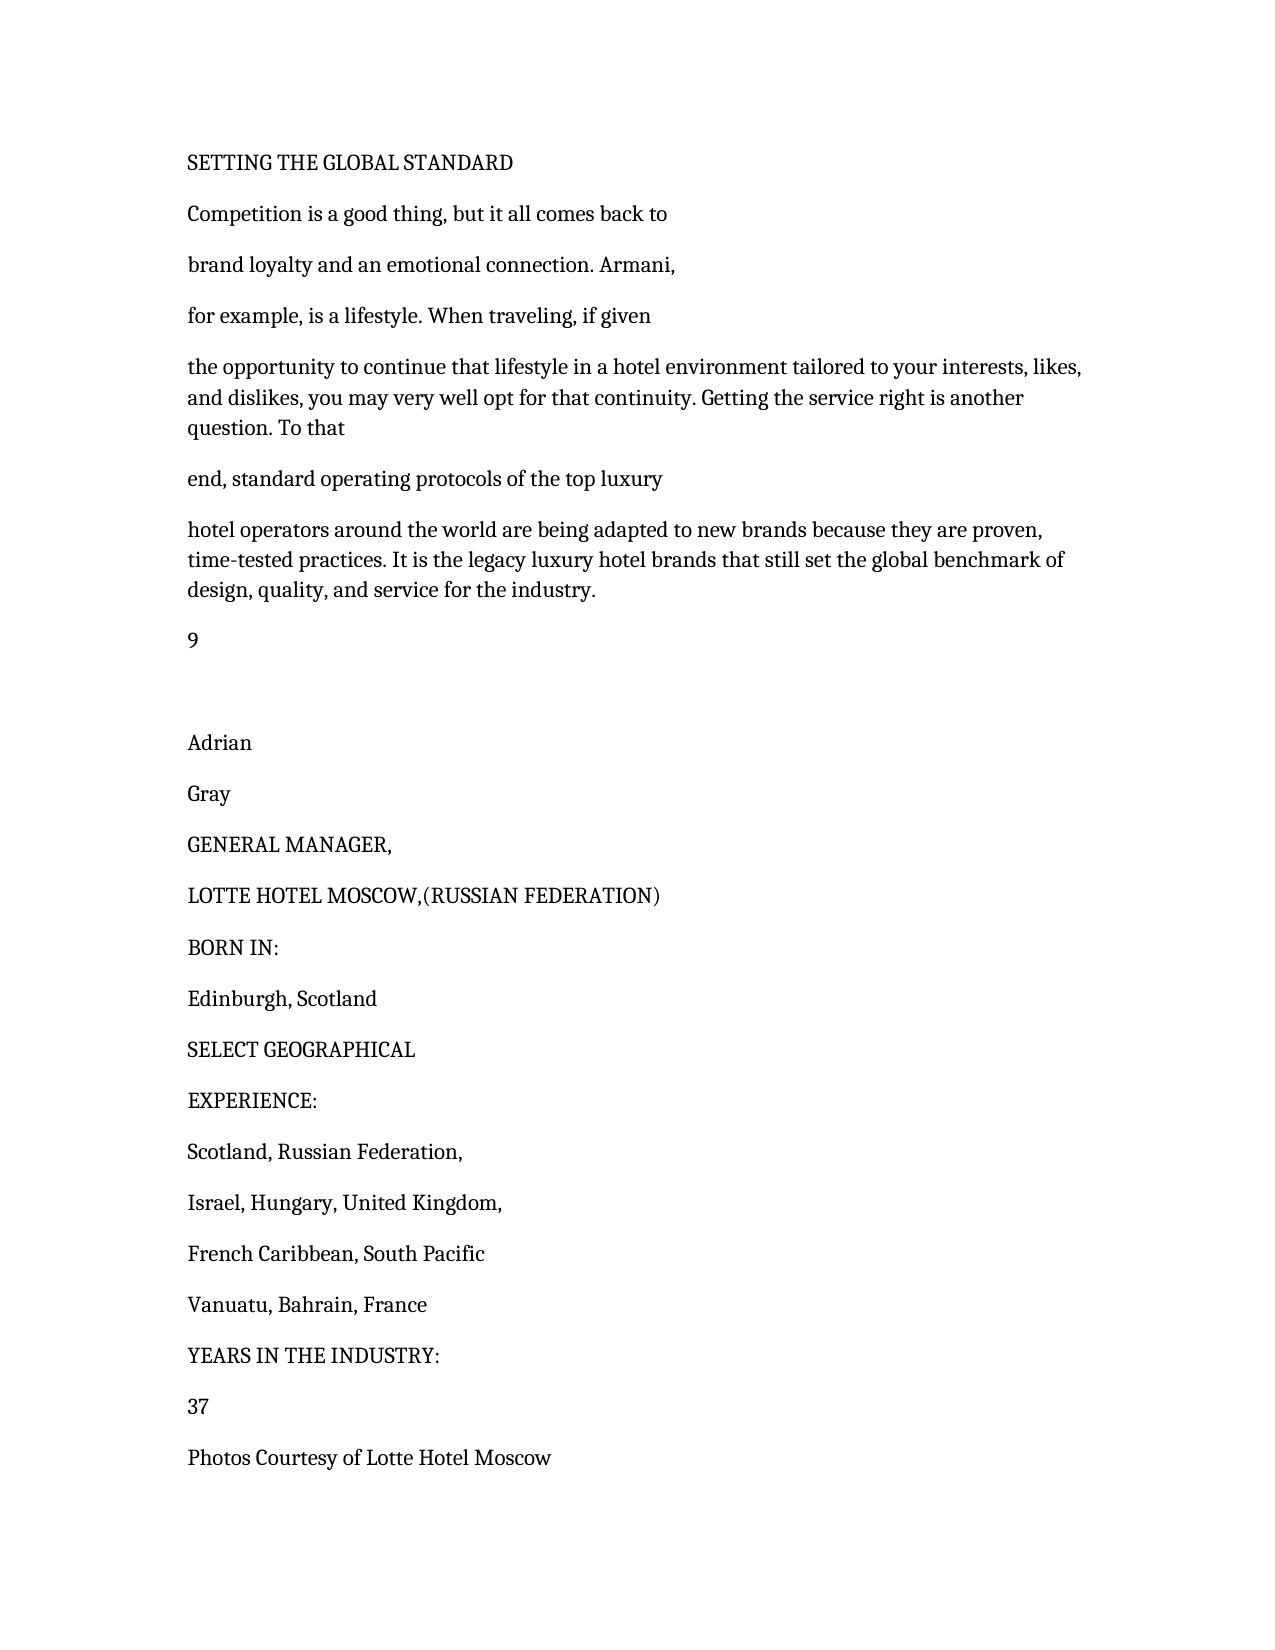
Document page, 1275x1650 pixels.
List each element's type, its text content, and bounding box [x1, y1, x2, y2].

text YEARS IN THE INDUSTRY: [187, 1343, 1087, 1369]
text Adrian [187, 730, 1087, 757]
text Competition is a good thing, but it all comes back to [187, 201, 1087, 227]
text 37 [187, 1394, 1087, 1420]
text BORN IN: [187, 934, 1087, 961]
text Edinburgh, Scotland [187, 985, 1087, 1012]
text French Caribbean, South Pacific [187, 1241, 1087, 1267]
text Vanuatu, Bahrain, France [187, 1292, 1087, 1318]
text end, standard operating protocols of the top luxury [187, 466, 1087, 492]
text brand loyalty and an emotional connection. Armani, [187, 252, 1087, 278]
text Scotland, Russian Federation, [187, 1138, 1087, 1165]
text SELECT GEOGRAPHICAL [187, 1036, 1087, 1063]
text 9 [187, 628, 1087, 654]
text for example, is a lifestyle. When traveling, if given [187, 303, 1087, 329]
text Photos Courtesy of Lotte Hotel Moscow [187, 1445, 1087, 1471]
text GENERAL MANAGER, [187, 832, 1087, 859]
text Gray [187, 781, 1087, 808]
text hotel operators around the world are being adapted to new brands because they are proven, time-tested practices. It is the legacy luxury hotel brands that still set the global benchmark of design, quality, and service for the industry. [187, 517, 1087, 603]
text EXPERIENCE: [187, 1087, 1087, 1114]
text SETTING THE GLOBAL STANDARD [187, 150, 1087, 176]
text Israel, Hungary, United Kingdom, [187, 1189, 1087, 1216]
text the opportunity to continue that lifestyle in a hotel environment tailored to your interests, likes, and dislikes, you may very well opt for that continuity. Getting the service right is another question. To that [187, 354, 1087, 441]
text LOTTE HOTEL MOSCOW,(RUSSIAN FEDERATION) [187, 883, 1087, 910]
